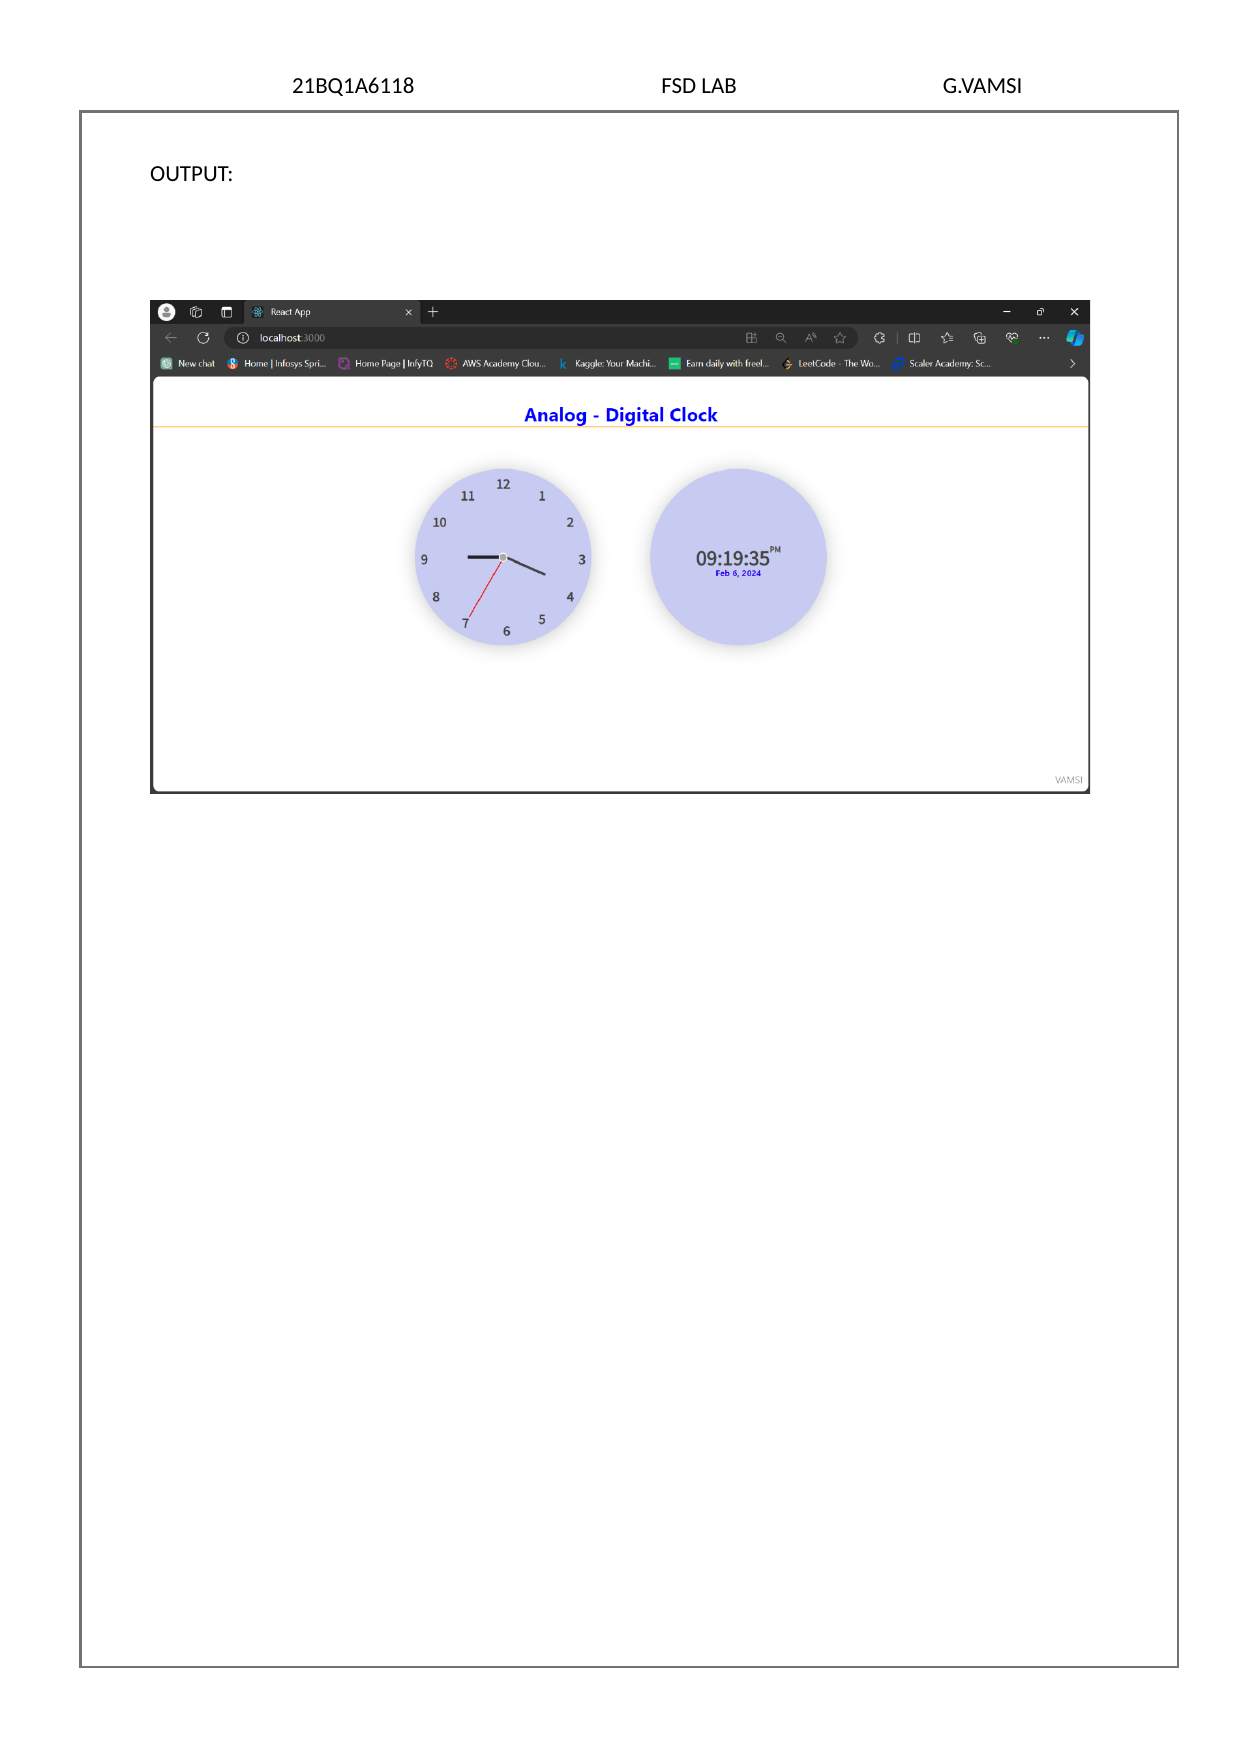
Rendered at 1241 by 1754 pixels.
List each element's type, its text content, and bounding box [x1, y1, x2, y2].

picture [150, 300, 1091, 794]
text OUTPUT: [150, 159, 1090, 188]
